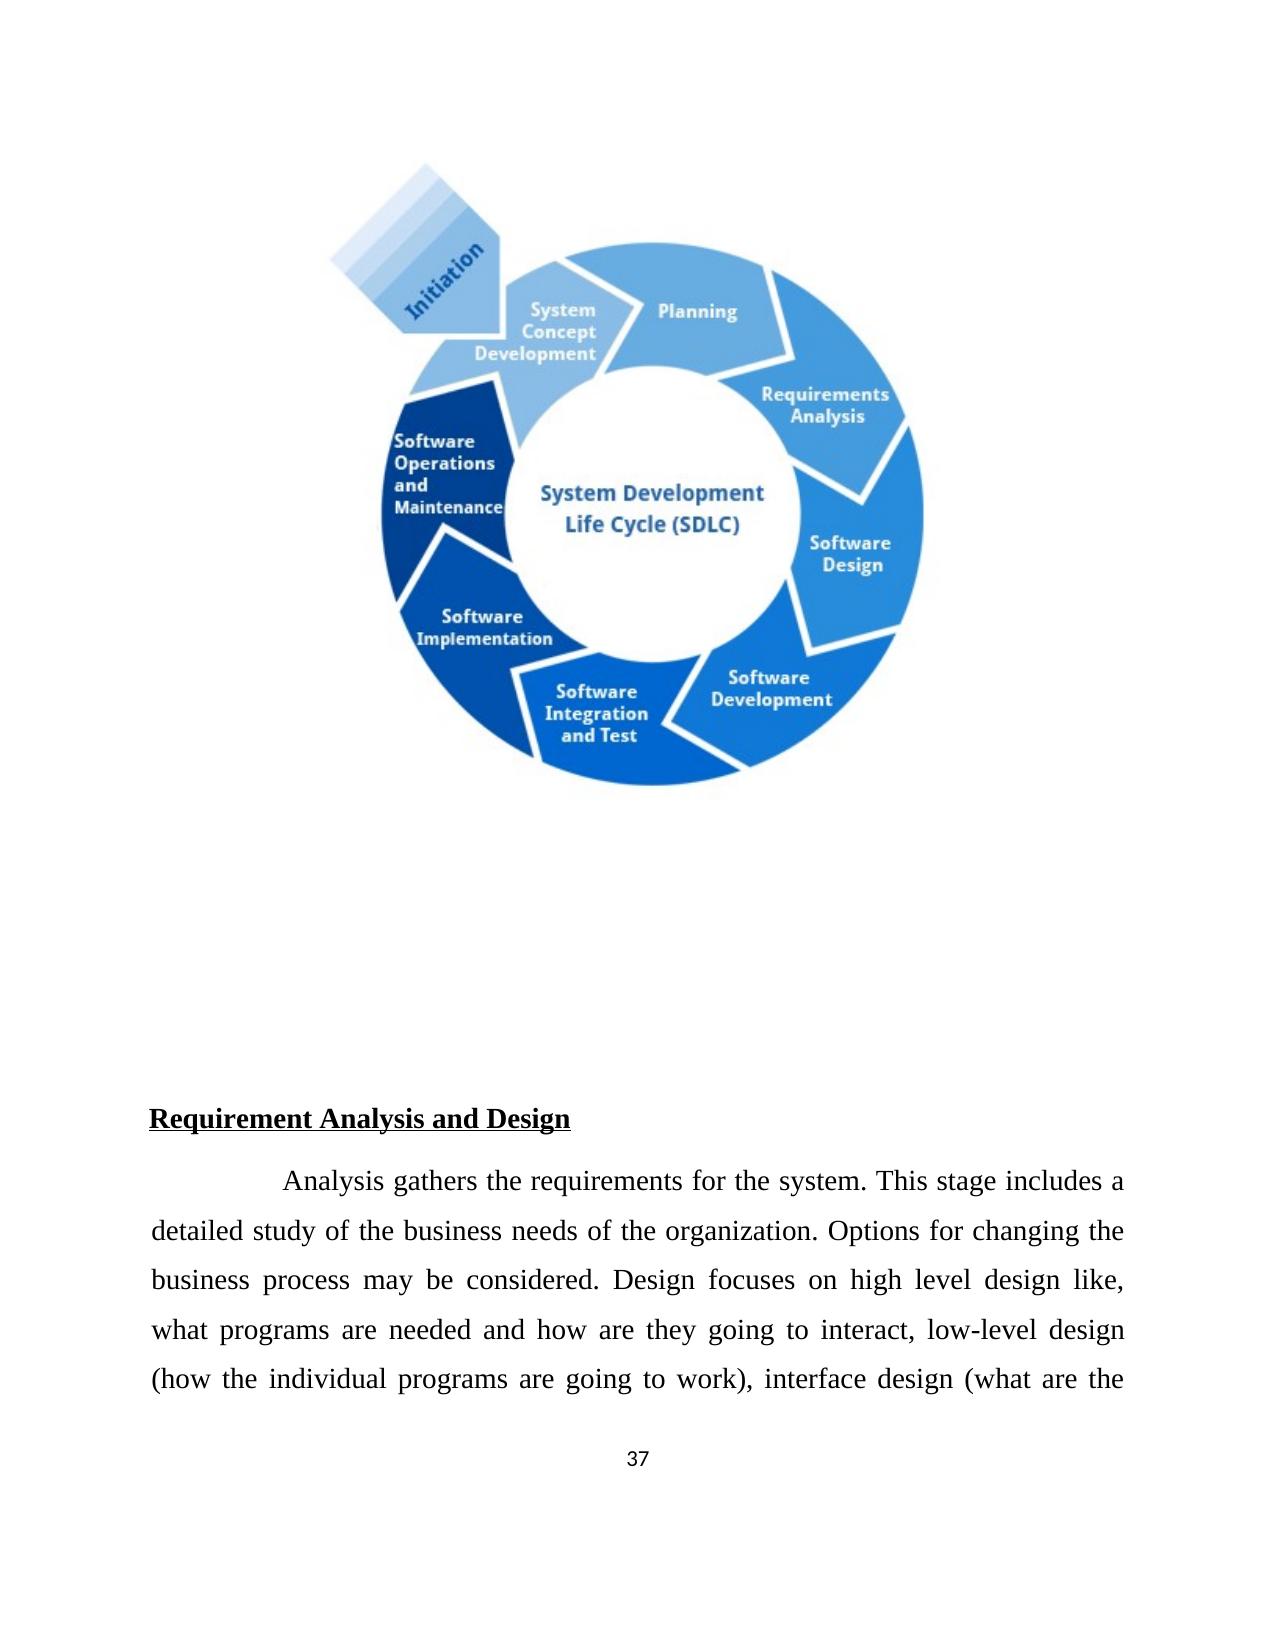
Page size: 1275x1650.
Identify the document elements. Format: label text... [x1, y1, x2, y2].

subtitle Requirement Analysis and Design [148, 1101, 1125, 1134]
picture [313, 150, 977, 822]
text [150, 1163, 1126, 1395]
